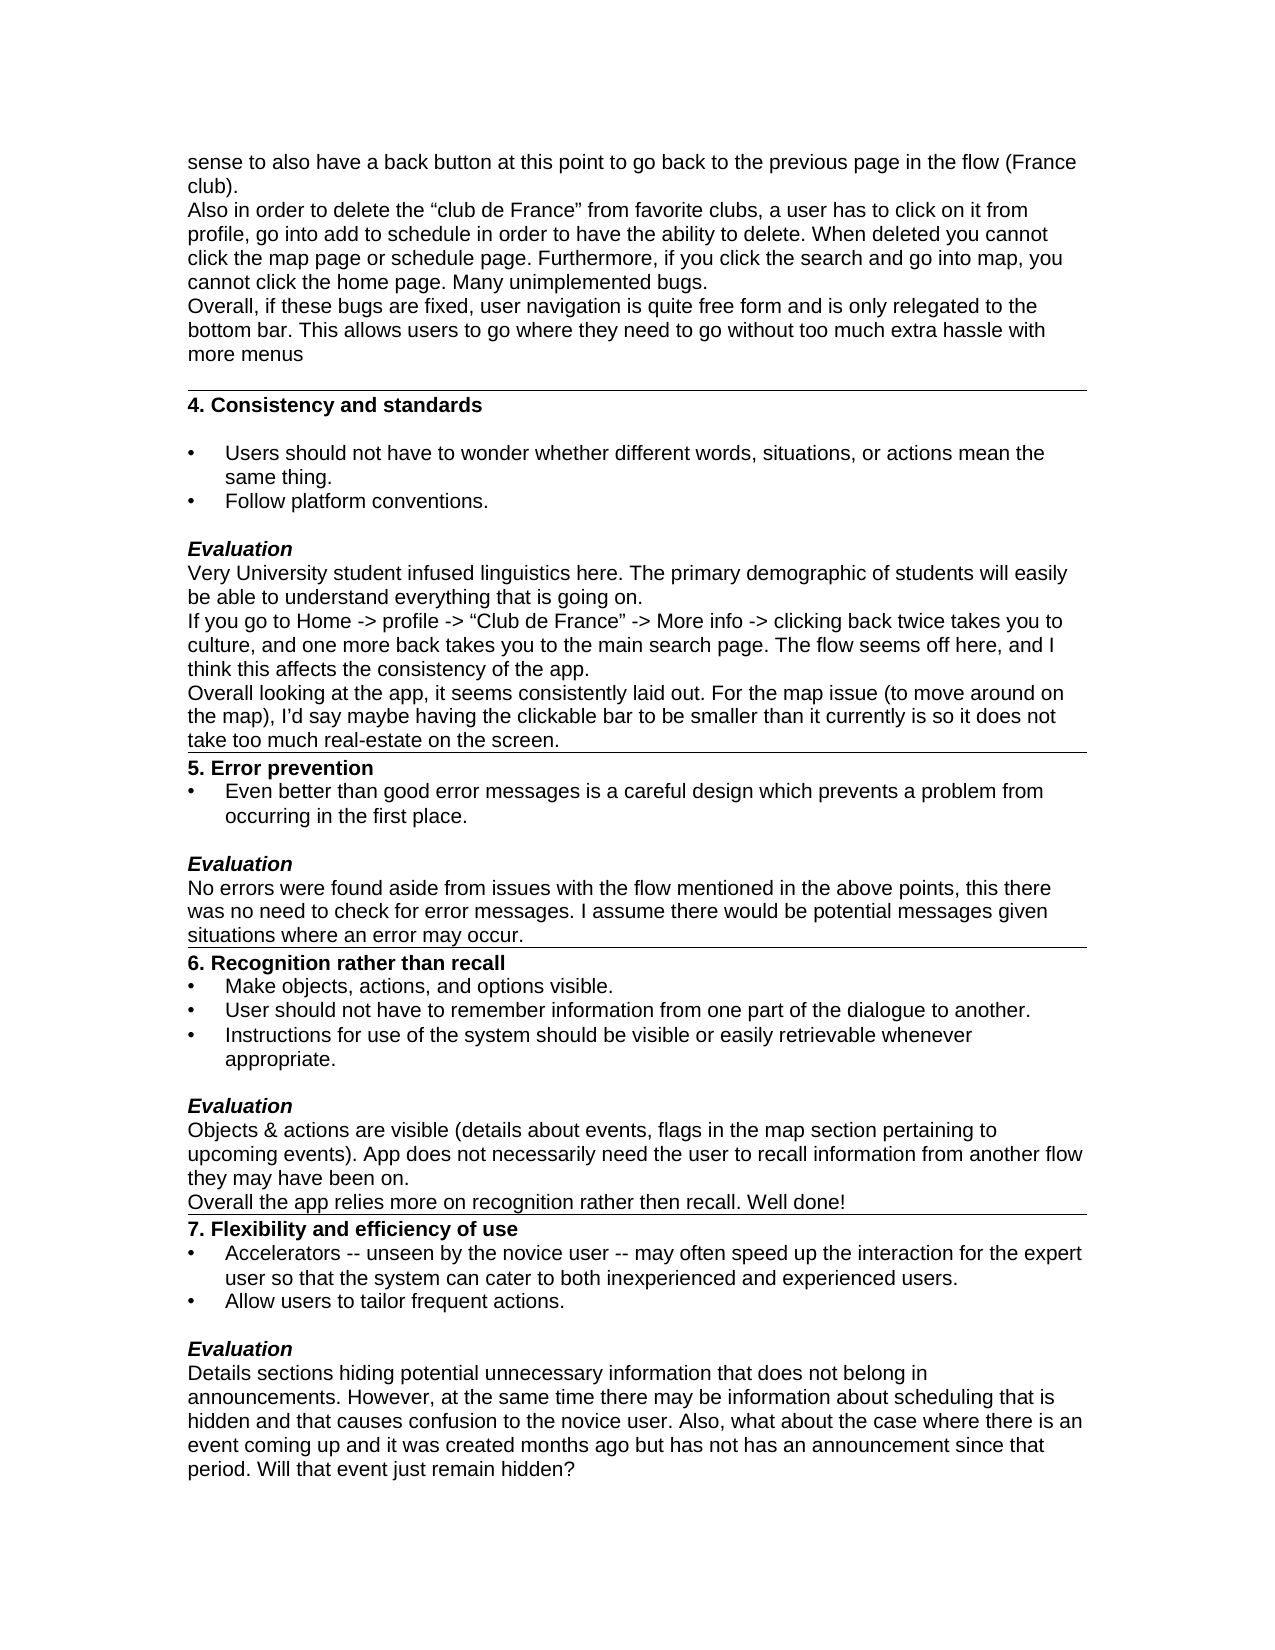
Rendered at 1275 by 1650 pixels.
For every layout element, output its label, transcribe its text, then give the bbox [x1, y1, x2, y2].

text Evaluation [187, 1094, 1087, 1118]
subtitle Instructions for use of the system should be visible or easily retrievable whenever appropriate. [187, 1022, 1087, 1070]
text 6. Recognition rather than recall [187, 948, 1087, 974]
text Evaluation [187, 537, 1087, 561]
subtitle Follow platform conventions. [187, 489, 1087, 513]
text Also in order to delete the “club de France” from favorite clubs, a user has to click on it from profile, go into add to schedule in order to have the ability to delete. When deleted you cannot click the map page or schedule page. Furthermore, if you click the search and go into map, you cannot click the home page. Many unimplemented bugs. [187, 198, 1087, 294]
subtitle Users should not have to wonder whether different words, situations, or actions mean the same thing. [187, 441, 1087, 489]
text 4. Consistency and standards [187, 391, 1087, 417]
subtitle Make objects, actions, and options visible. [187, 974, 1087, 998]
text Evaluation [187, 851, 1087, 875]
subtitle Allow users to tailor frequent actions. [187, 1289, 1087, 1313]
text Evaluation [187, 1337, 1087, 1361]
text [187, 150, 1087, 198]
subtitle Accelerators -- unseen by the novice user -- may often speed up the interaction for the expert user so that the system can cater to both inexperienced and experienced users. [187, 1241, 1087, 1289]
text Objects & actions are visible (details about events, flags in the map section pertaining to upcoming events). App does not necessarily need the user to recall information from another flow they may have been on. [187, 1118, 1087, 1190]
text Very University student infused linguistics here. The primary demographic of students will easily be able to understand everything that is going on. [187, 561, 1087, 608]
subtitle Even better than good error messages is a careful design which prevents a problem from occurring in the first place. [187, 779, 1087, 827]
text Overall, if these bugs are fixed, user navigation is quite free form and is only relegated to the bottom bar. This allows users to go where they need to go without too much extra hassle with more menus [187, 294, 1087, 366]
text Overall the app relies more on recognition rather then recall. Well done! [187, 1190, 1087, 1214]
text 7. Flexibility and efficiency of use [187, 1215, 1087, 1241]
text Overall looking at the app, it seems consistently laid out. For the map issue (to move around on the map), I’d say maybe having the clickable bar to be smaller than it currently is so it does not take too much real-estate on the screen. [187, 680, 1087, 752]
text 5. Error prevention [187, 753, 1087, 779]
subtitle User should not have to remember information from one part of the dialogue to another. [187, 998, 1087, 1022]
text Details sections hiding potential unnecessary information that does not belong in announcements. However, at the same time there may be information about scheduling that is hidden and that causes confusion to the novice user. Also, what about the case where there is an event coming up and it was created months ago but has not has an announcement since that period. Will that event just remain hidden? [187, 1361, 1087, 1481]
text No errors were found aside from issues with the flow mentioned in the above points, this there was no need to check for error messages. I assume there would be potential messages given situations where an error may occur. [187, 875, 1087, 947]
text If you go to Home -> profile -> “Club de France” -> More info -> clicking back twice takes you to culture, and one more back takes you to the main search page. The flow seems off here, and I think this affects the consistency of the app. [187, 608, 1087, 680]
